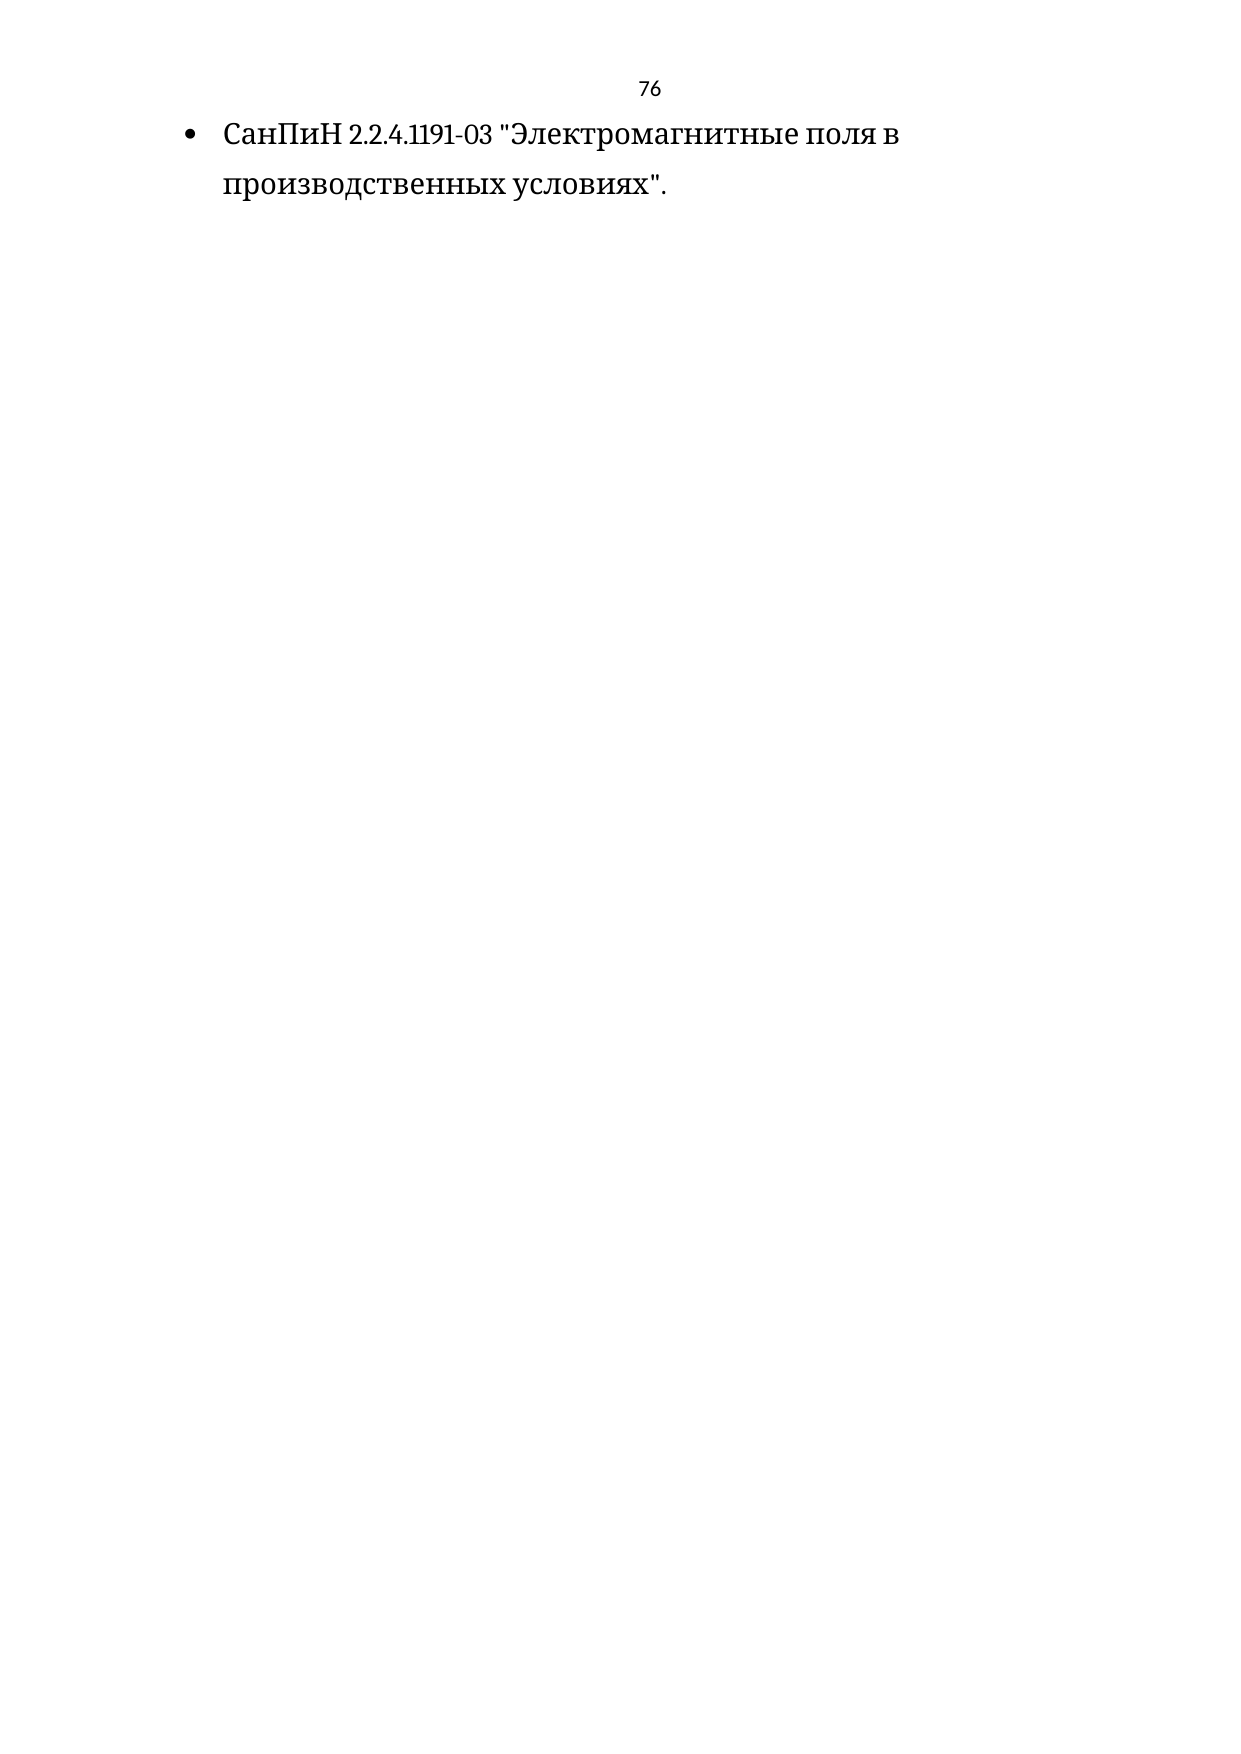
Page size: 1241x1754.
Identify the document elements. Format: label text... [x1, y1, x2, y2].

list СанПиН 2.2.4.1191-03 "Электромагнитные поля в производственных условиях". [185, 118, 1152, 202]
